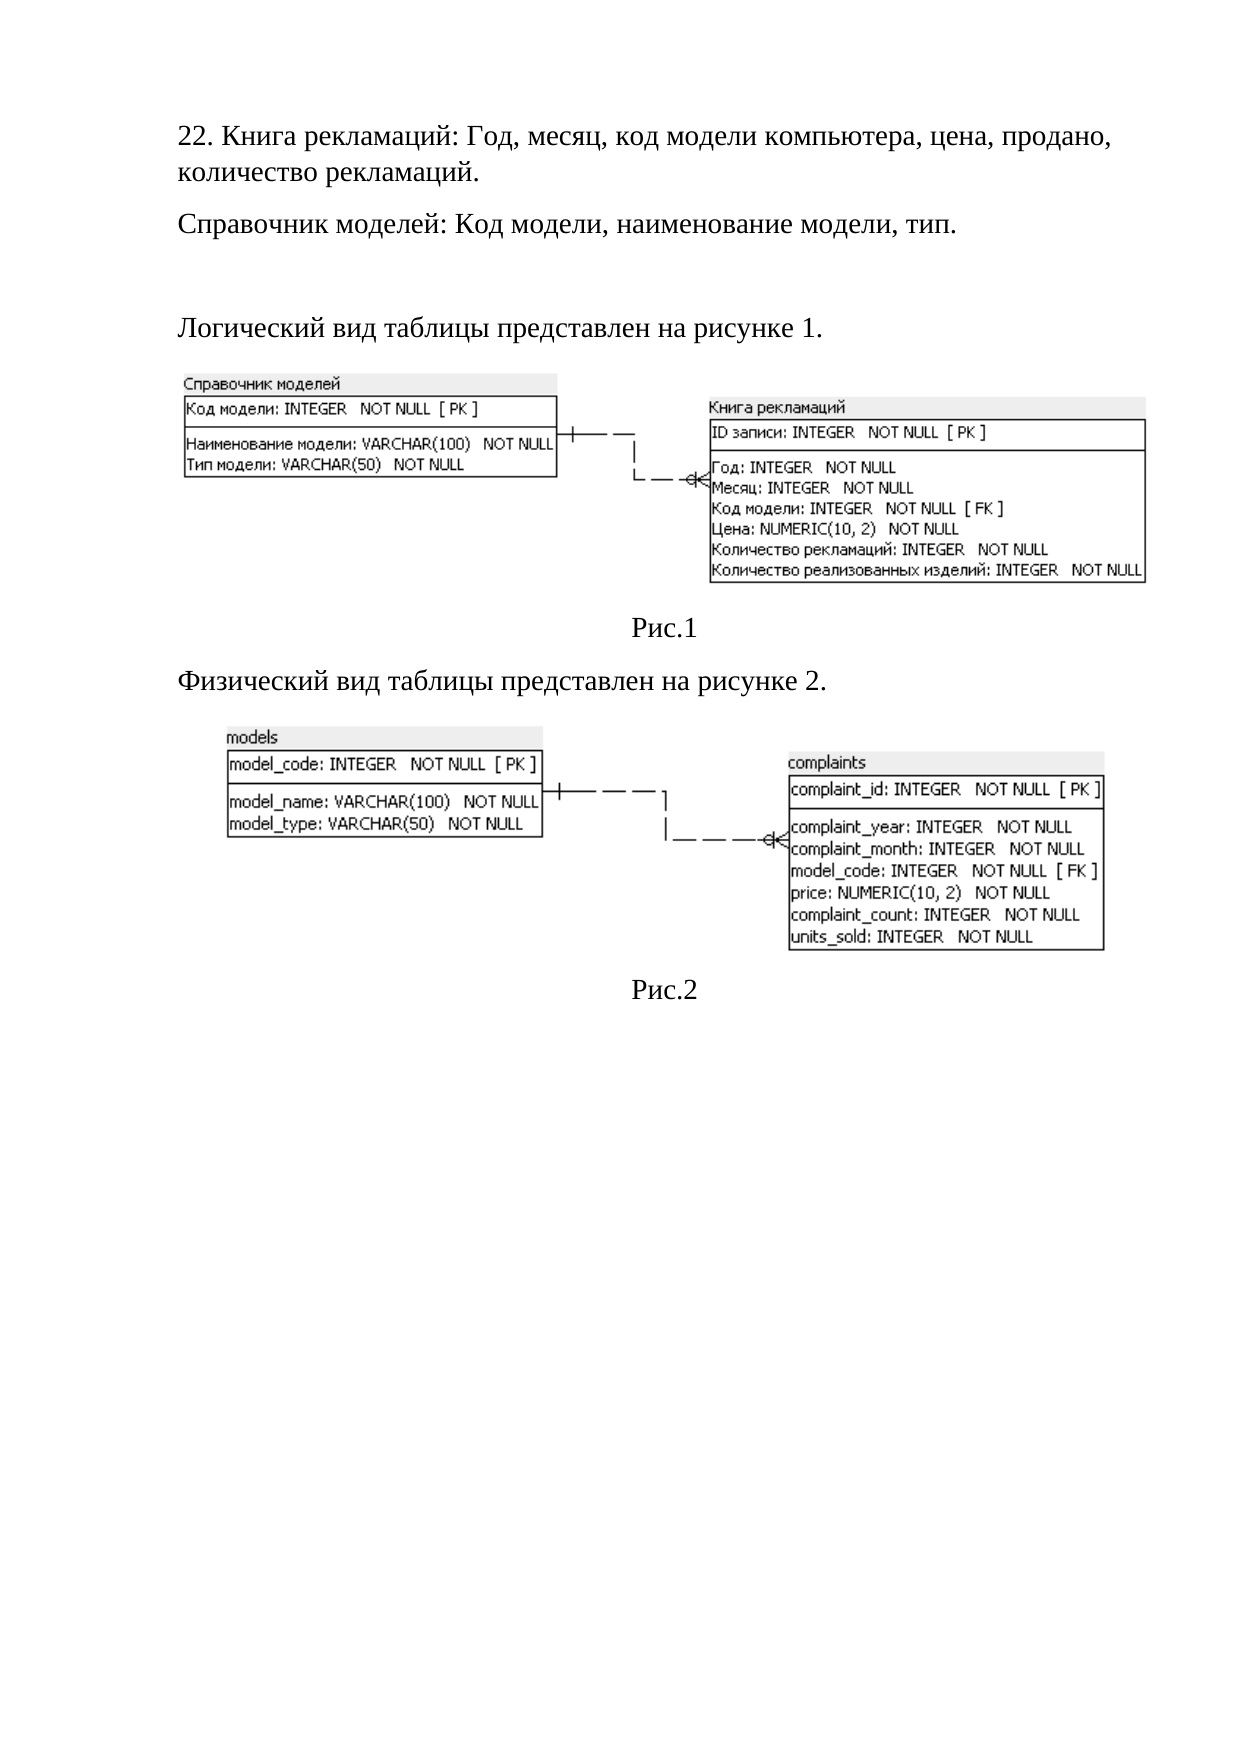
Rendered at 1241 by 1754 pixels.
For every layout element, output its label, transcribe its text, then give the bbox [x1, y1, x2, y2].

text Физический вид таблицы представлен на рисунке 2. [177, 663, 1152, 696]
text Логический вид таблицы представлен на рисунке 1. [177, 310, 1152, 344]
picture [177, 362, 1152, 592]
picture [218, 714, 1111, 954]
text Рис.1 [177, 610, 1152, 644]
text 22. Книга рекламаций: Год, месяц, код модели компьютера, цена, продано, количество рекламаций. [177, 118, 1152, 187]
text Рис.2 [177, 972, 1152, 1006]
text Справочник моделей: Код модели, наименование модели, тип. [177, 206, 1152, 239]
